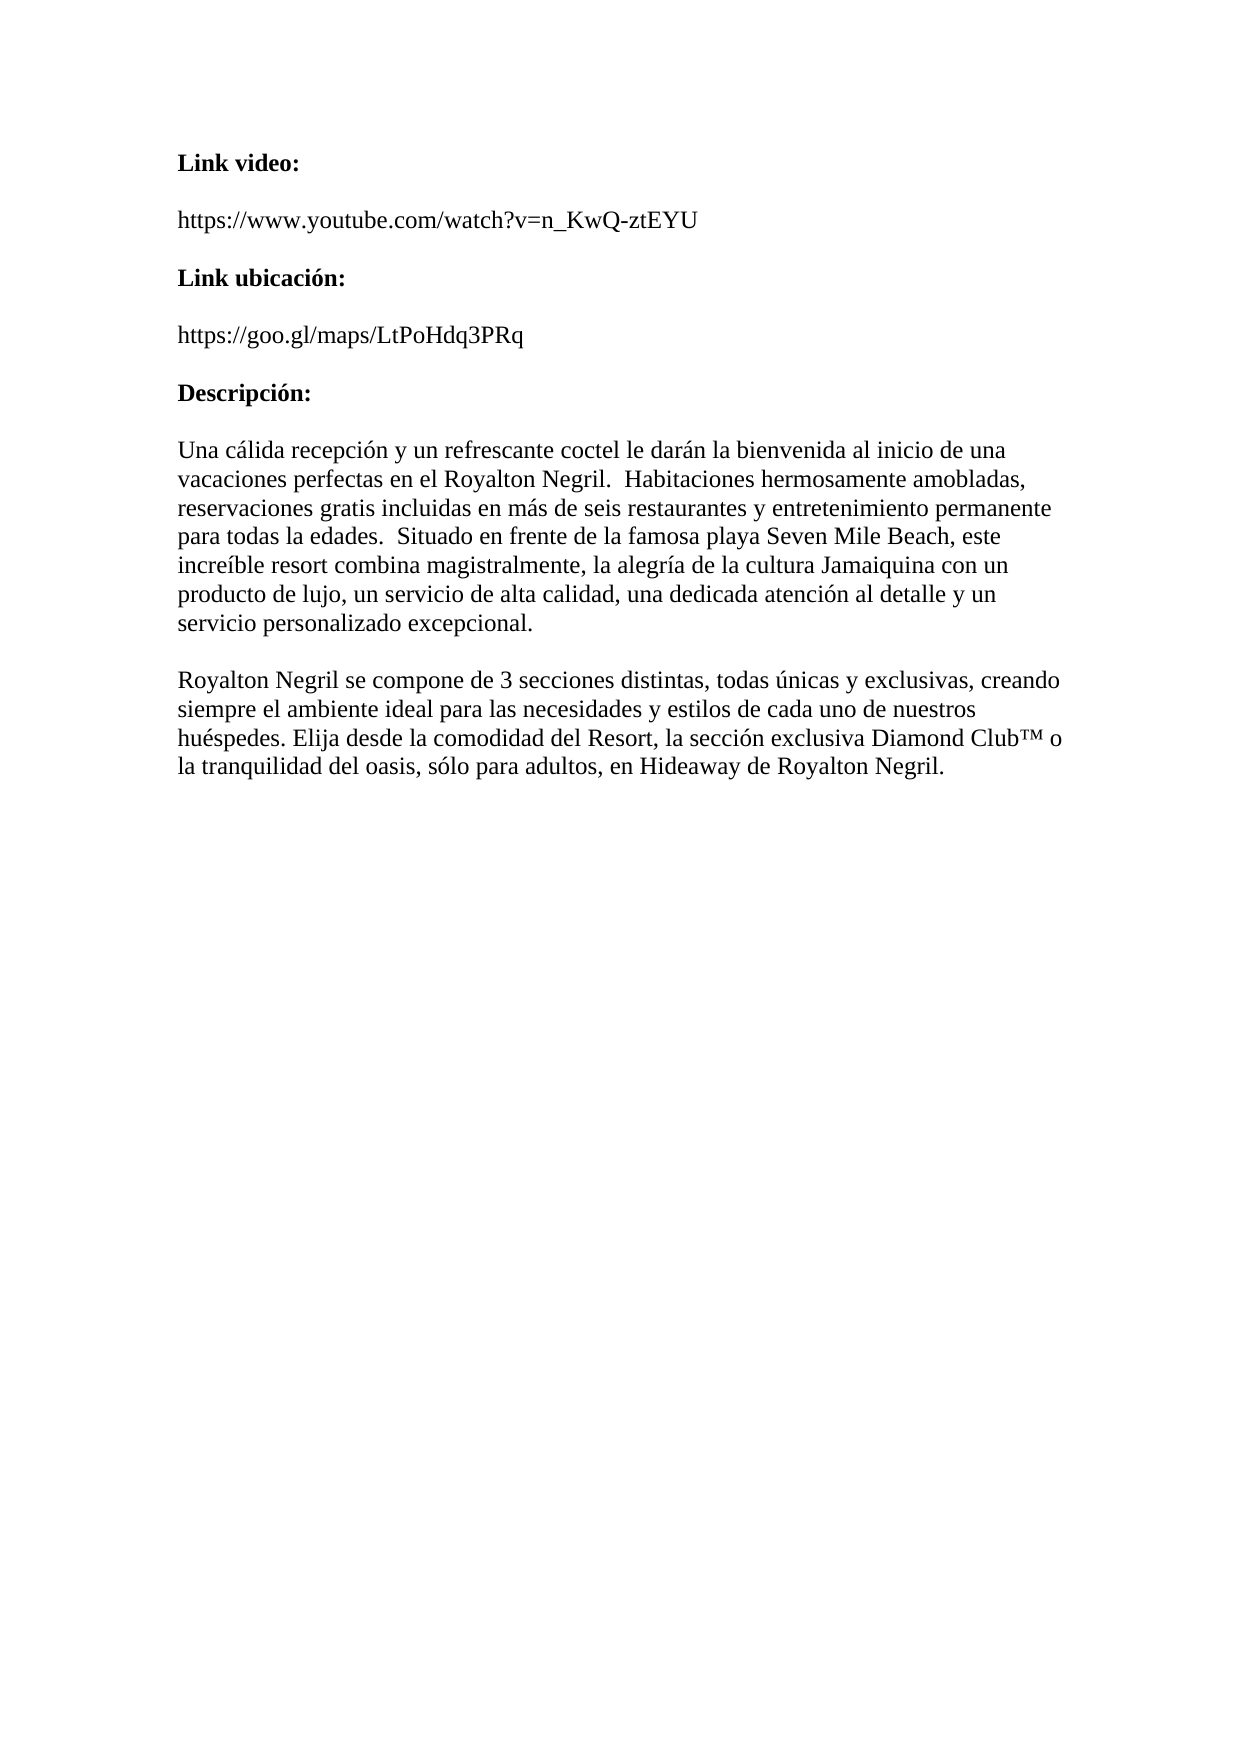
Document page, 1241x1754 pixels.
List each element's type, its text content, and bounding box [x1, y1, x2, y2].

text https://www.youtube.com/watch?v=n_KwQ-ztEYU [177, 205, 1063, 234]
text Descripción: [177, 378, 1063, 406]
text https://goo.gl/maps/LtPoHdq3PRq [177, 320, 1063, 349]
text Link video: [177, 148, 1063, 176]
text Link ubicación: [177, 263, 1063, 291]
text Una cálida recepción y un refrescante coctel le darán la bienvenida al inicio de una vacaciones perfectas en el Royalton Negril. Habitaciones hermosamente amobladas, reservaciones gratis incluidas en más de seis restaurantes y entretenimiento permanente para todas la edades. Situado en frente de la famosa playa Seven Mile Beach, este increíble resort combina magistralmente, la alegría de la cultura Jamaiquina con un producto de lujo, un servicio de alta calidad, una dedicada atención al detalle y un servicio personalizado excepcional. [177, 435, 1063, 636]
text Royalton Negril se compone de 3 secciones distintas, todas únicas y exclusivas, creando siempre el ambiente ideal para las necesidades y estilos de cada uno de nuestros huéspedes. Elija desde la comodidad del Resort, la sección exclusiva Diamond Club™ o la tranquilidad del oasis, sólo para adultos, en Hideaway de Royalton Negril. [177, 665, 1063, 780]
